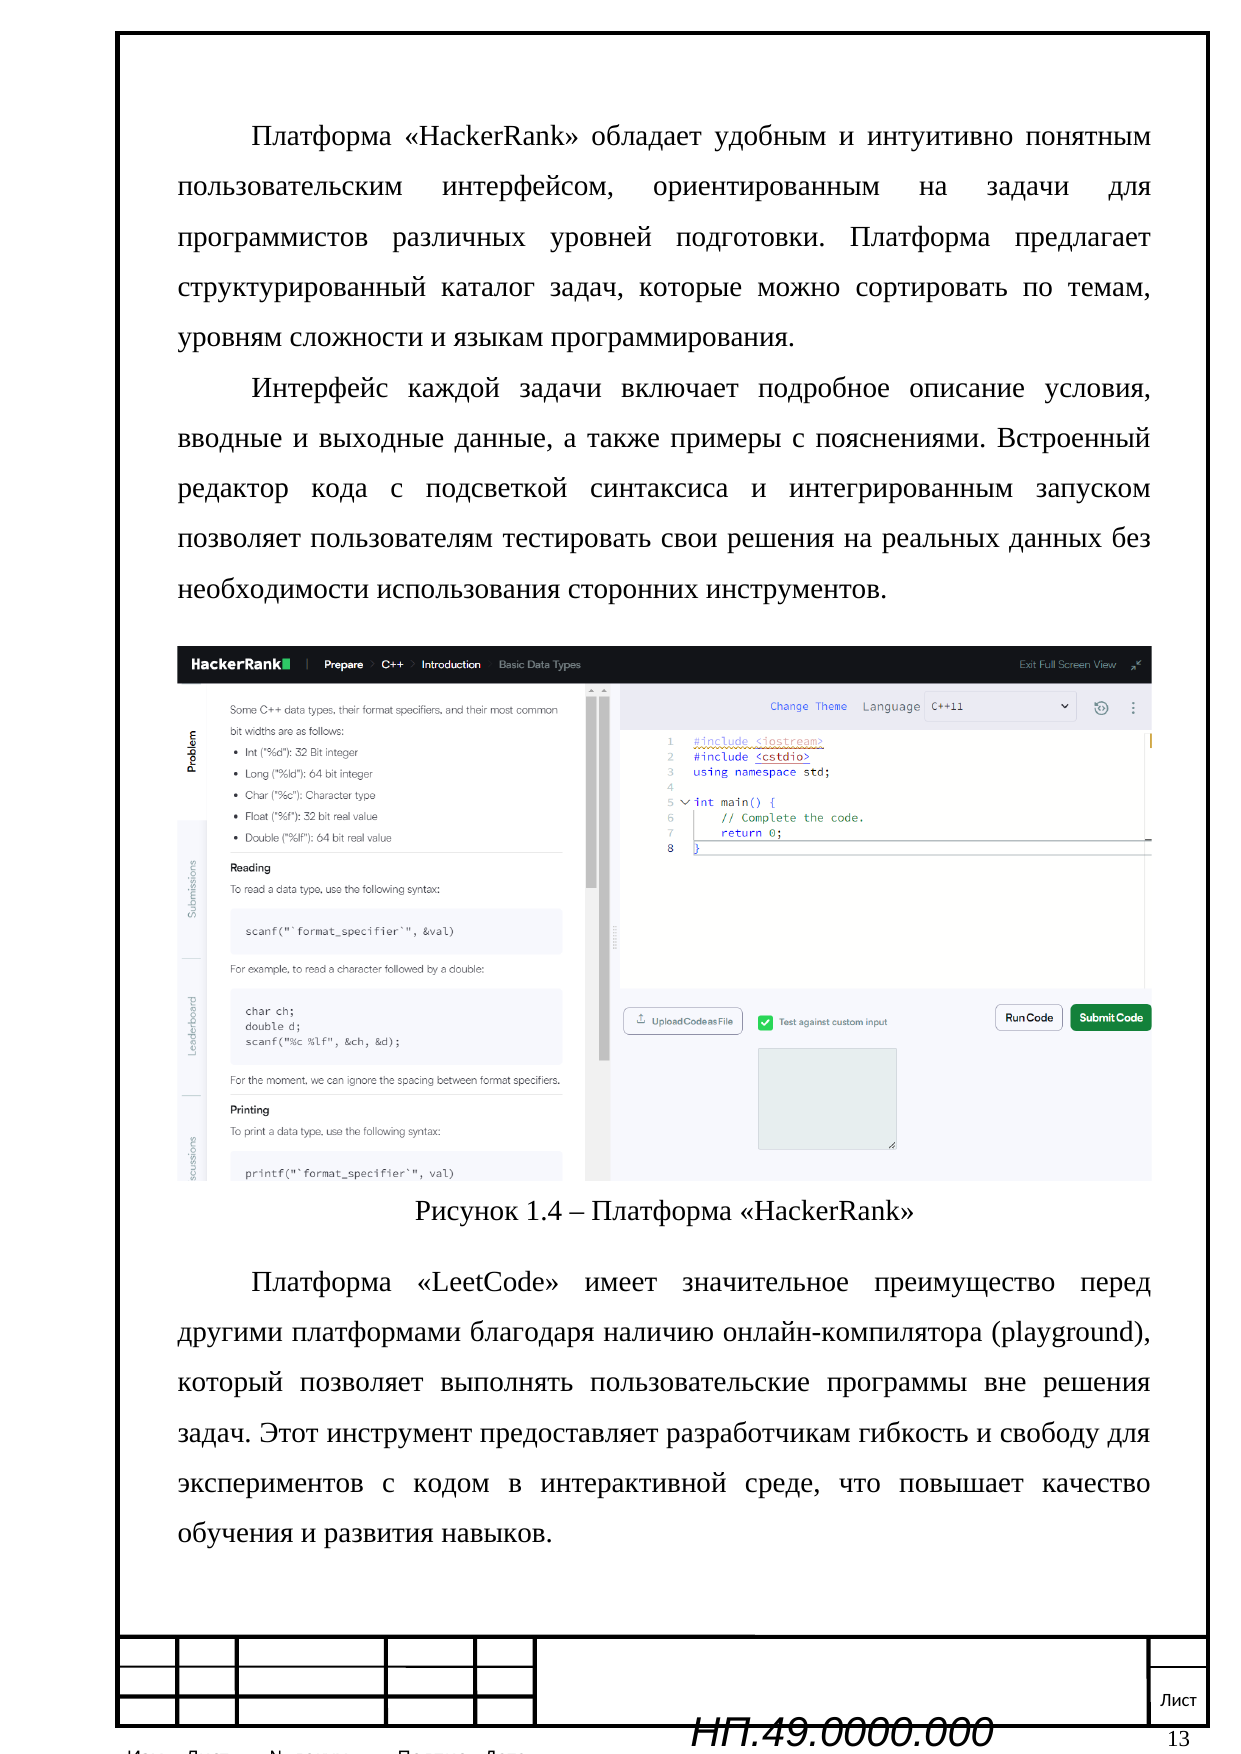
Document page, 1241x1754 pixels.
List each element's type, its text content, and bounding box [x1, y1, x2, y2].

text Платформа «LeetCode» имеет значительное преимущество перед другими платформами благодаря наличию онлайн-компилятора (playground), который позволяет выполнять пользовательские программы вне решения задач. Этот инструмент предоставляет разработчикам гибкость и свободу для экспериментов с кодом в интерактивной среде, что повышает качество обучения и развития навыков. [177, 1264, 1152, 1549]
text Платформа «HackerRank» обладает удобным и интуитивно понятным пользовательским интерфейсом, ориентированным на задачи для программистов различных уровней подготовки. Платформа предлагает структурированный каталог задач, которые можно сортировать по темам, уровням сложности и языкам программирования. [177, 118, 1152, 353]
text Рисунок 1.4 – Платформа «HackerRank» [177, 1193, 1152, 1226]
picture [177, 646, 1152, 1181]
text Интерфейс каждой задачи включает подробное описание условия, вводные и выходные данные, а также примеры с пояснениями. Встроенный редактор кода с подсветкой синтаксиса и интегрированным запуском позволяет пользователям тестировать свои решения на реальных данных без необходимости использования сторонних инструментов. [177, 370, 1152, 604]
